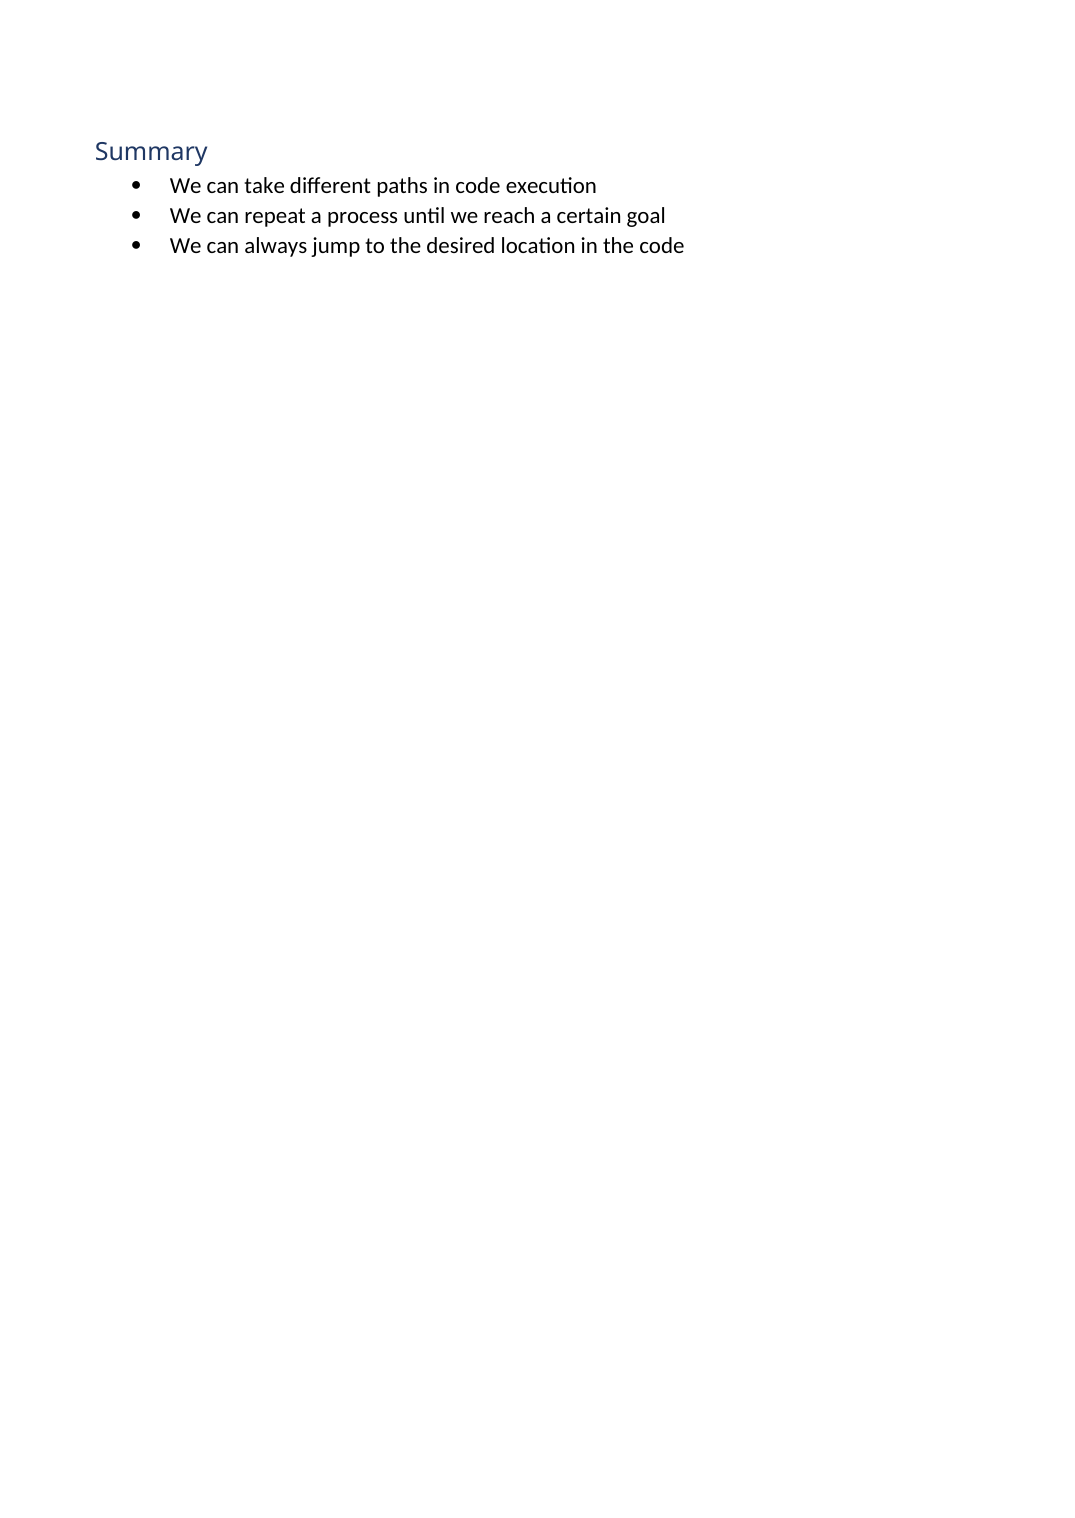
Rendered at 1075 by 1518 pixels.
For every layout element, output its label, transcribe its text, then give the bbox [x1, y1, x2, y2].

list We can take different paths in code execution [132, 171, 980, 199]
list We can repeat a process until we reach a certain goal [132, 201, 980, 229]
list We can always jump to the desired location in the code [132, 231, 980, 259]
subtitle Summary [94, 134, 980, 168]
